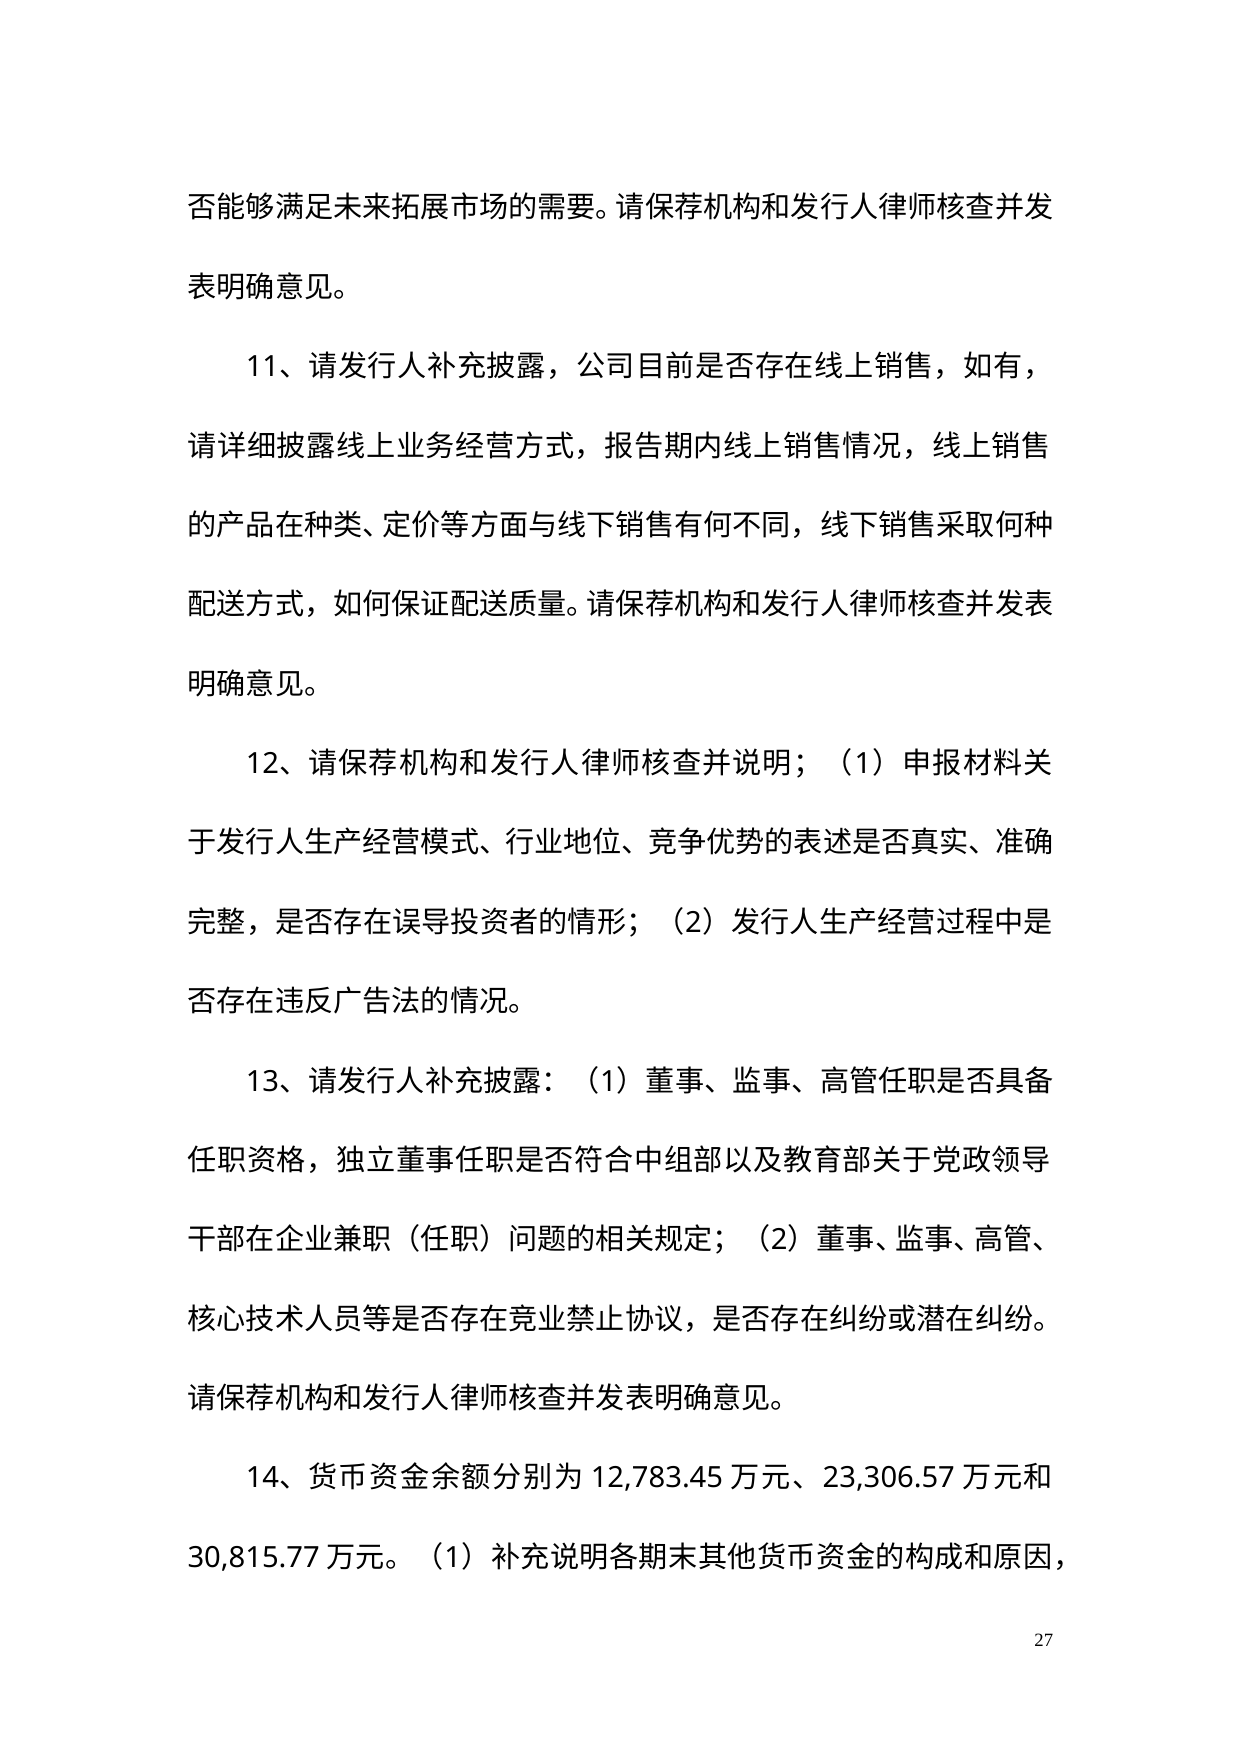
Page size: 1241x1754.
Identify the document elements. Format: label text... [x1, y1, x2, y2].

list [187, 1356, 1053, 1594]
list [187, 166, 1053, 642]
list 招股说明书披露，公司主打新鲜的健康食品，产品保质期较短，一般在3天-15天。因此，及时、高效的冷链物流配送体系是保证公司产品新鲜口感的关键因素。请发行人补充披露：（1）发行人的运输能力（自有和外包），车辆数量，如何保证外包车辆的运输质量；（2）冷链运输需要具备的业务资质，发行人自有和合作运输单位是否均具备有效资质；（3）发行人的运输管理模式，外包运输责任如何约定，是否存在相关风险；（4）发行人当前运输能力是否能够满足未来拓展市场的需要。请保荐机构和发行人律师核查并发表明确意见。 [187, 642, 1053, 1356]
